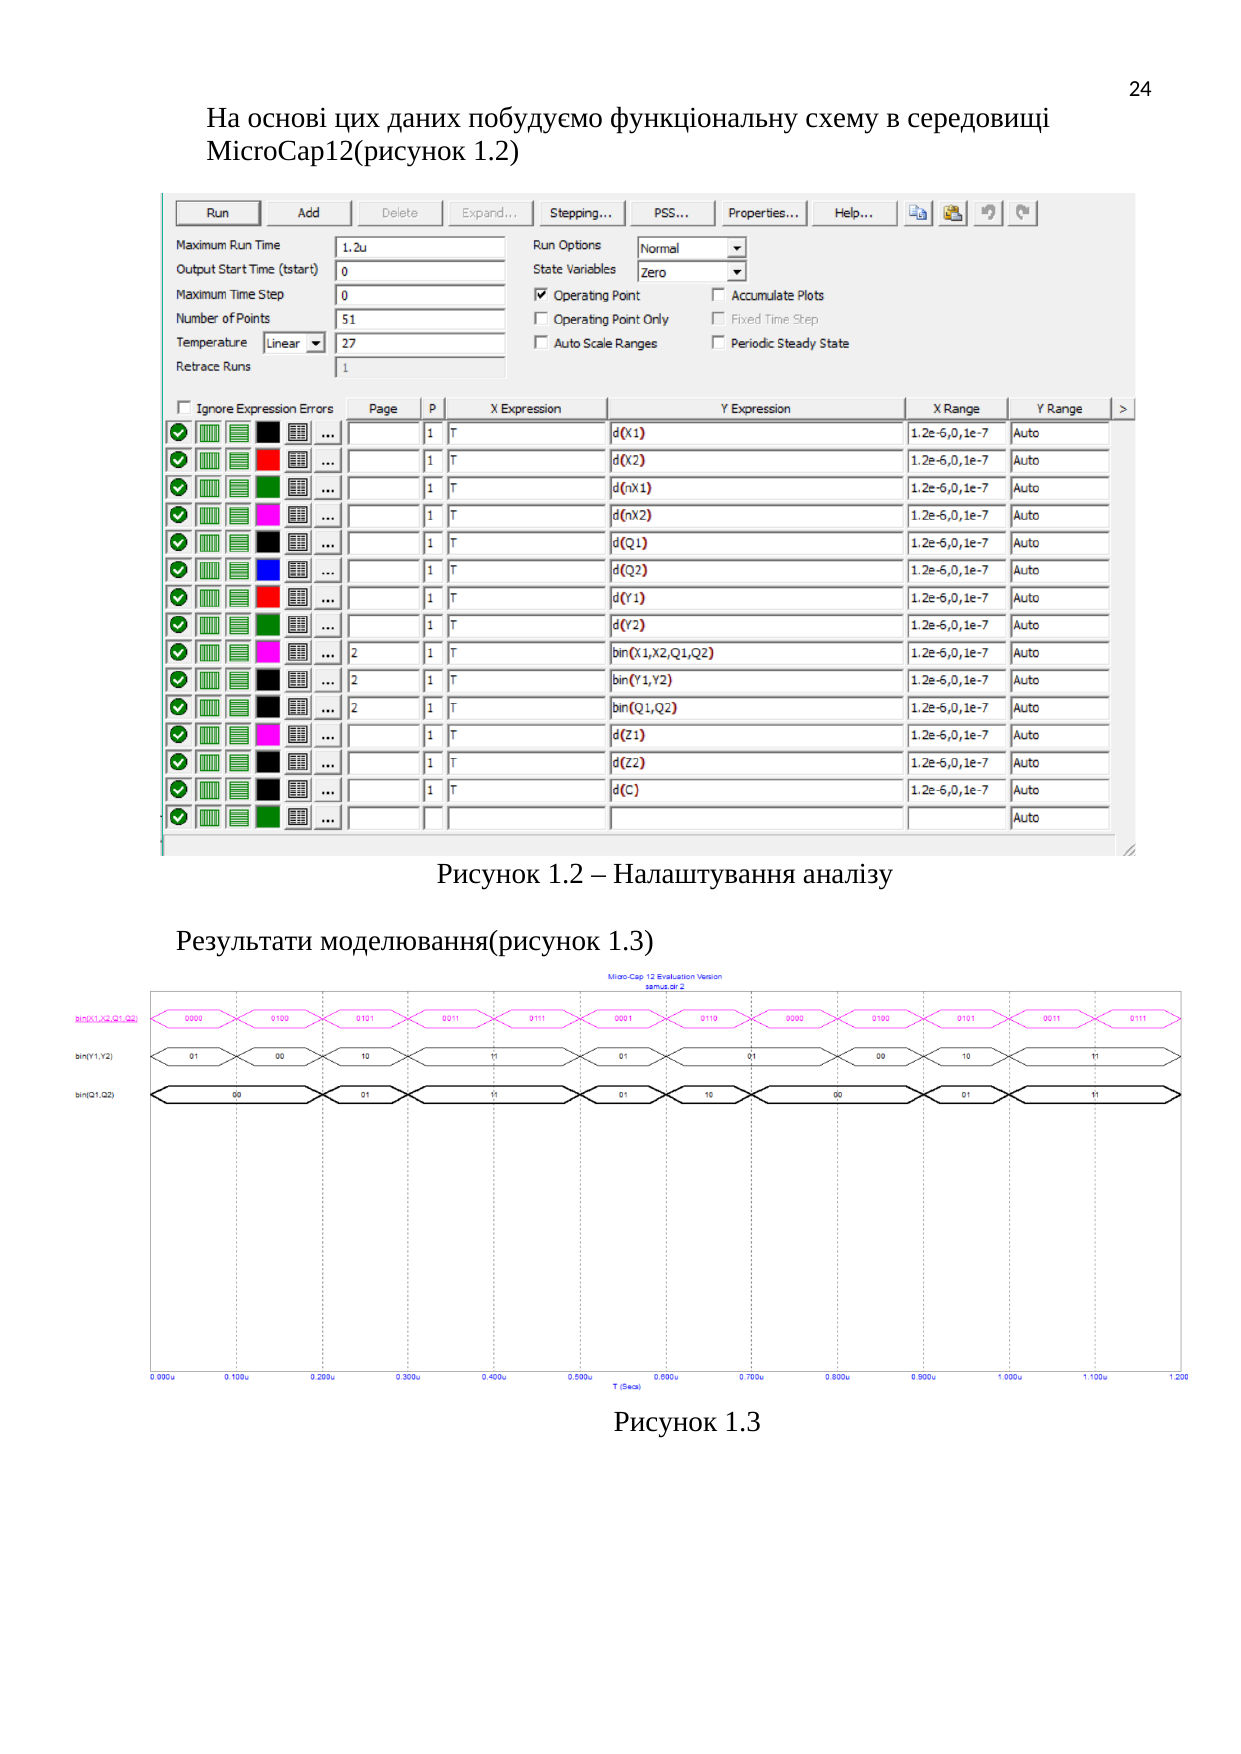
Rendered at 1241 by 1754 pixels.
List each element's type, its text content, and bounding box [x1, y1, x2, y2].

picture [72, 973, 1188, 1391]
text На основі цих даних побудуємо функціональну схему в середовищі MicroCap12(рисунок 1.2) [206, 100, 1198, 167]
text Рисунок 1.3 [176, 1404, 1198, 1437]
picture [160, 193, 1136, 856]
text Результати моделювання(рисунок 1.3) [176, 923, 1198, 957]
text Рисунок 1.2 – Налаштування аналізу [131, 856, 1198, 889]
